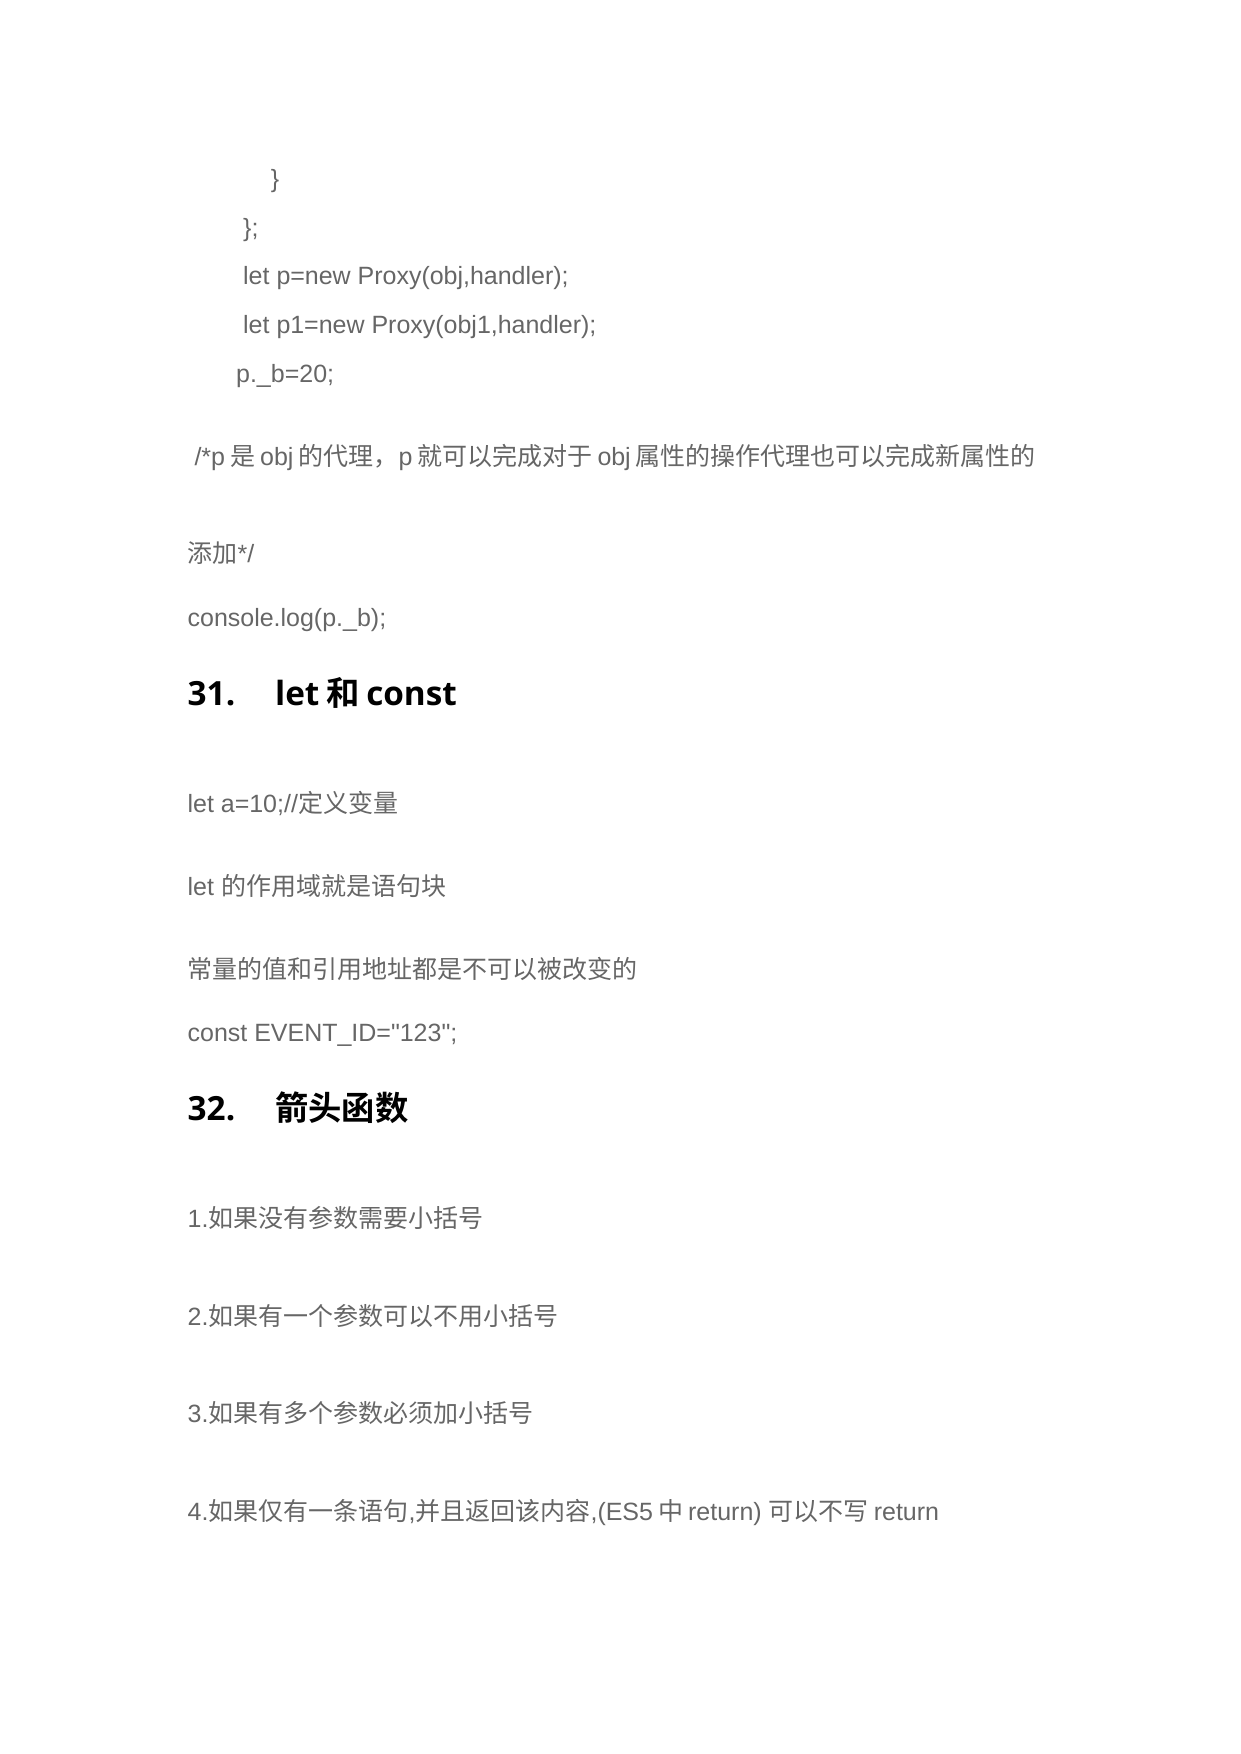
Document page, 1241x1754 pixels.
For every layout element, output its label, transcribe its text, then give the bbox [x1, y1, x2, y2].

text let a=10;//定义变量 [187, 769, 1053, 834]
list let和const [187, 658, 1053, 723]
list 箭头函数 [187, 1073, 1053, 1138]
text 常量的值和引用地址都是不可以被改变的 const EVENT_ID="123"; [187, 935, 1053, 1049]
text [187, 1184, 1053, 1542]
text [187, 162, 1053, 633]
text let 的作用域就是语句块 [187, 852, 1053, 917]
